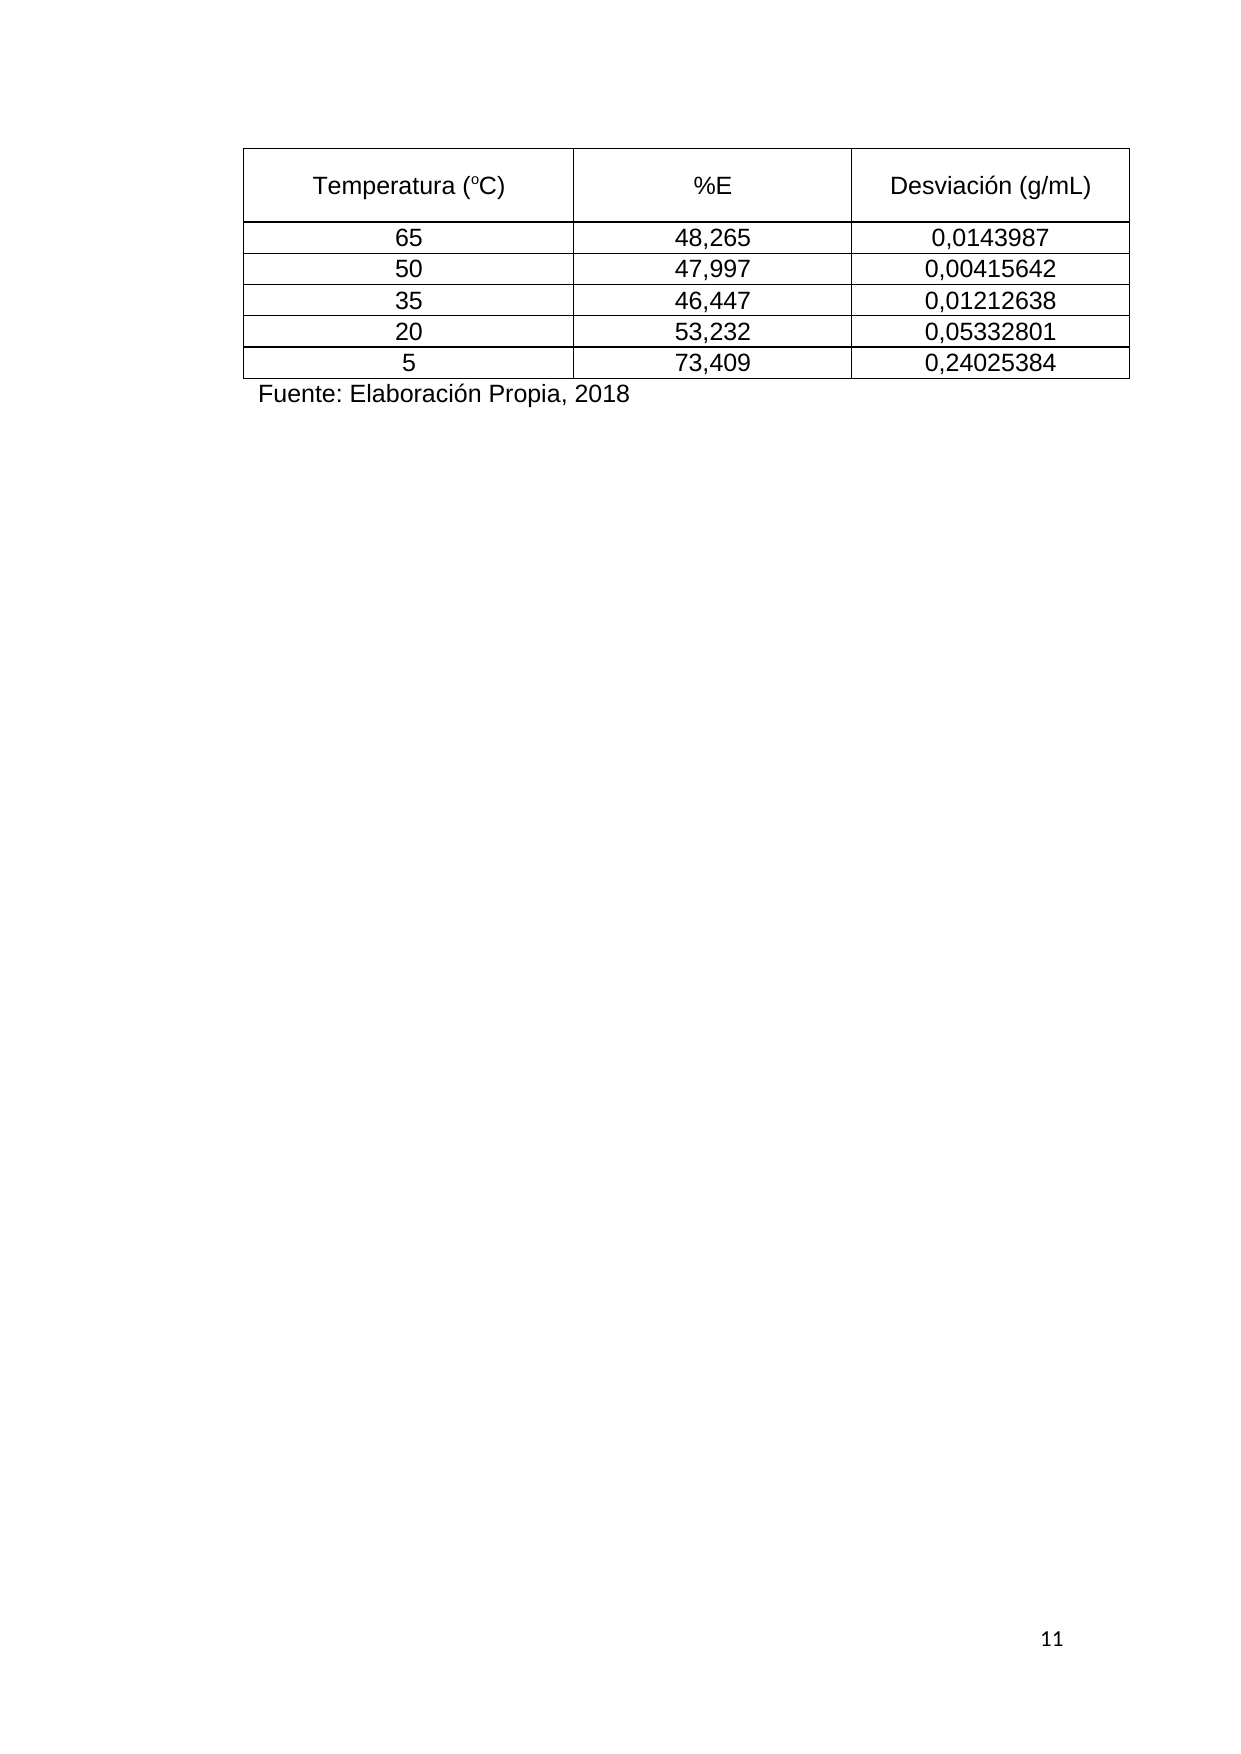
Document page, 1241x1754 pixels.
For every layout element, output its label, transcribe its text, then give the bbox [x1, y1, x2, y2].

table_cell 50 [244, 254, 573, 284]
table_cell 0,05332801 [852, 316, 1129, 346]
table_cell 0,24025384 [852, 348, 1129, 378]
table_cell 35 [244, 285, 573, 315]
table_cell 46,447 [574, 285, 851, 315]
table_cell 53,232 [574, 316, 851, 346]
table_cell 73,409 [574, 348, 851, 378]
table_header %E [574, 149, 851, 221]
table_cell 65 [244, 223, 573, 253]
table_header Desviación (g/mL) [852, 149, 1129, 221]
table_cell 0,00415642 [852, 254, 1129, 284]
table_cell 0,01212638 [852, 285, 1129, 315]
text Fuente: Elaboración Propia, 2018 [251, 379, 1063, 407]
table_cell 48,265 [574, 223, 851, 253]
table_cell 47,997 [574, 254, 851, 284]
table_header Temperatura (oC) [244, 149, 573, 221]
table_cell 20 [244, 316, 573, 346]
table_cell 0,0143987 [852, 223, 1129, 253]
table_cell 5 [244, 348, 573, 378]
